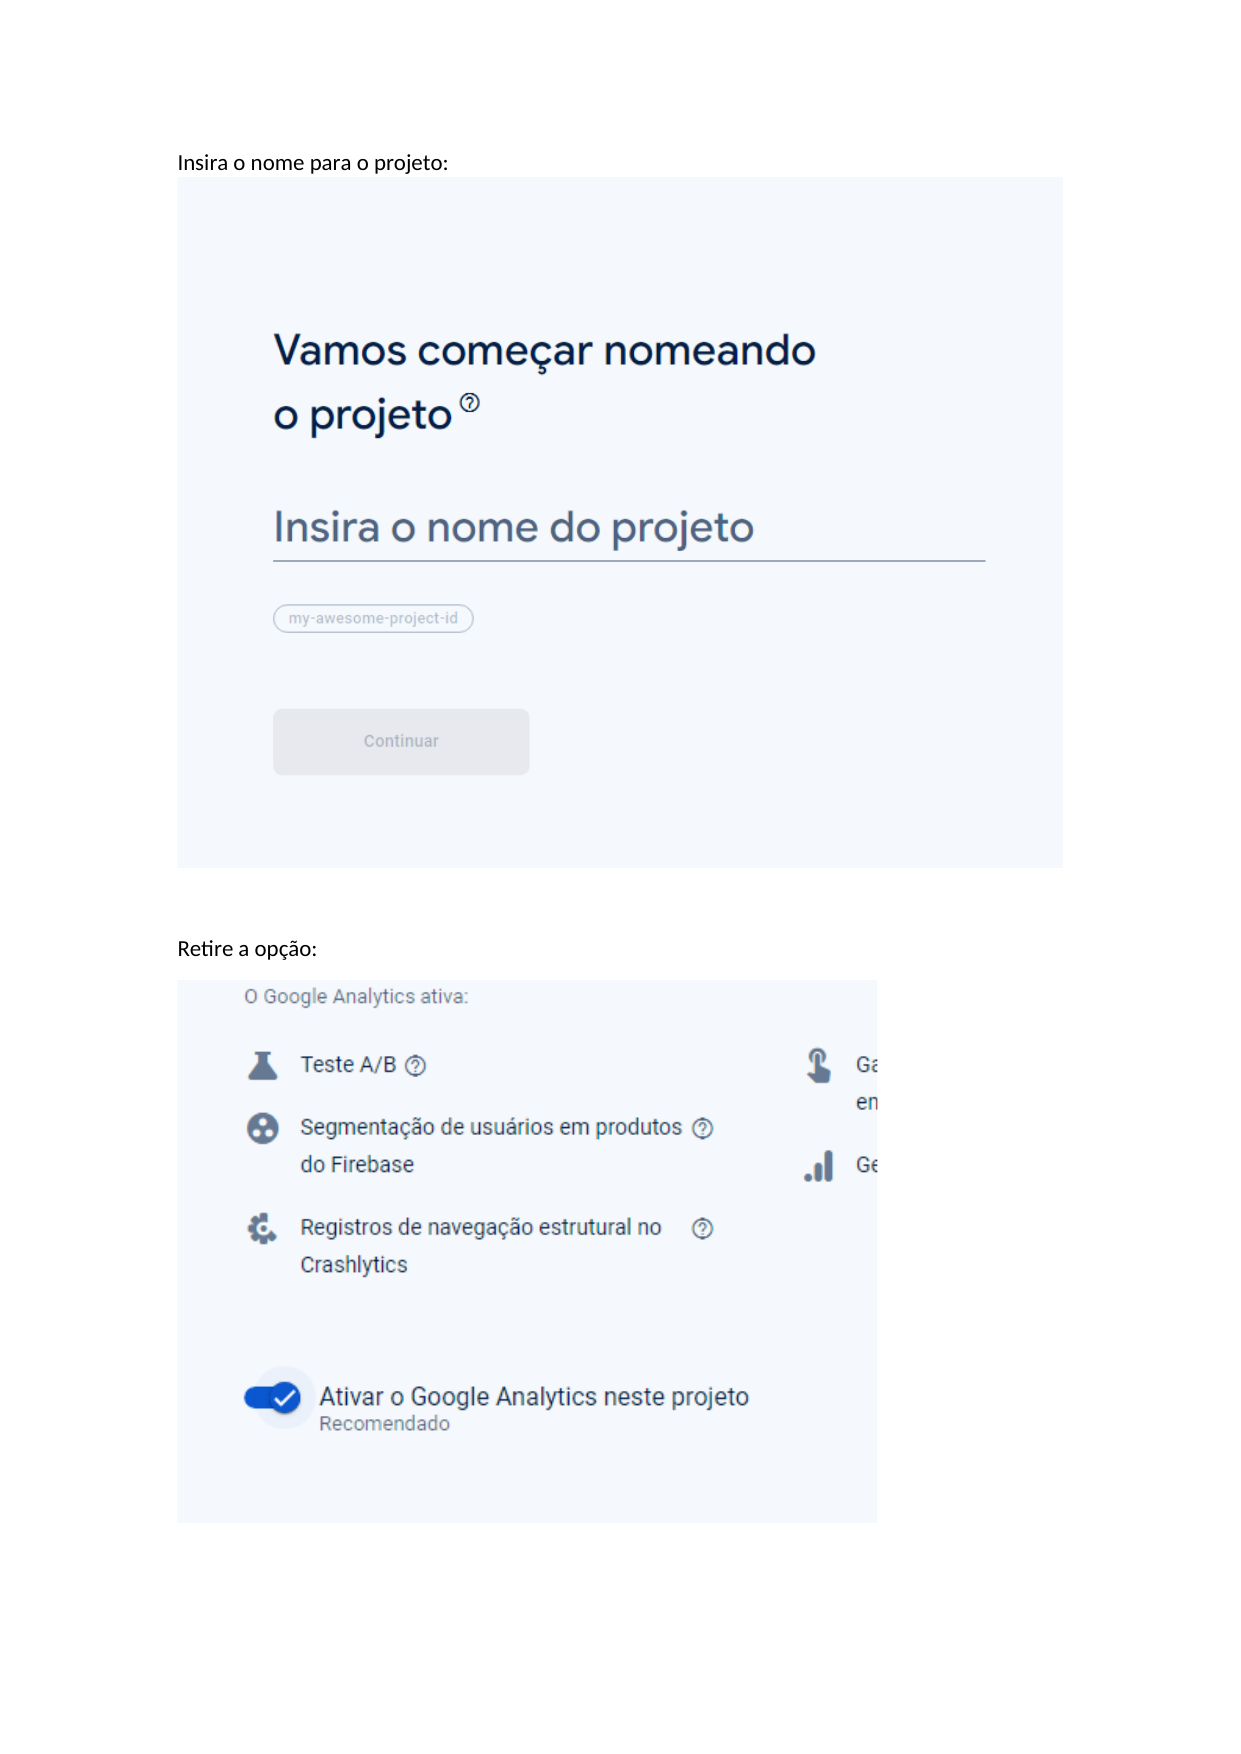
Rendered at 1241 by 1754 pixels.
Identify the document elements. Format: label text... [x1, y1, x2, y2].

text Retire a opção: [177, 934, 1063, 962]
picture [177, 177, 1063, 868]
text Insira o nome para o projeto: [177, 148, 1063, 177]
picture [177, 980, 878, 1523]
